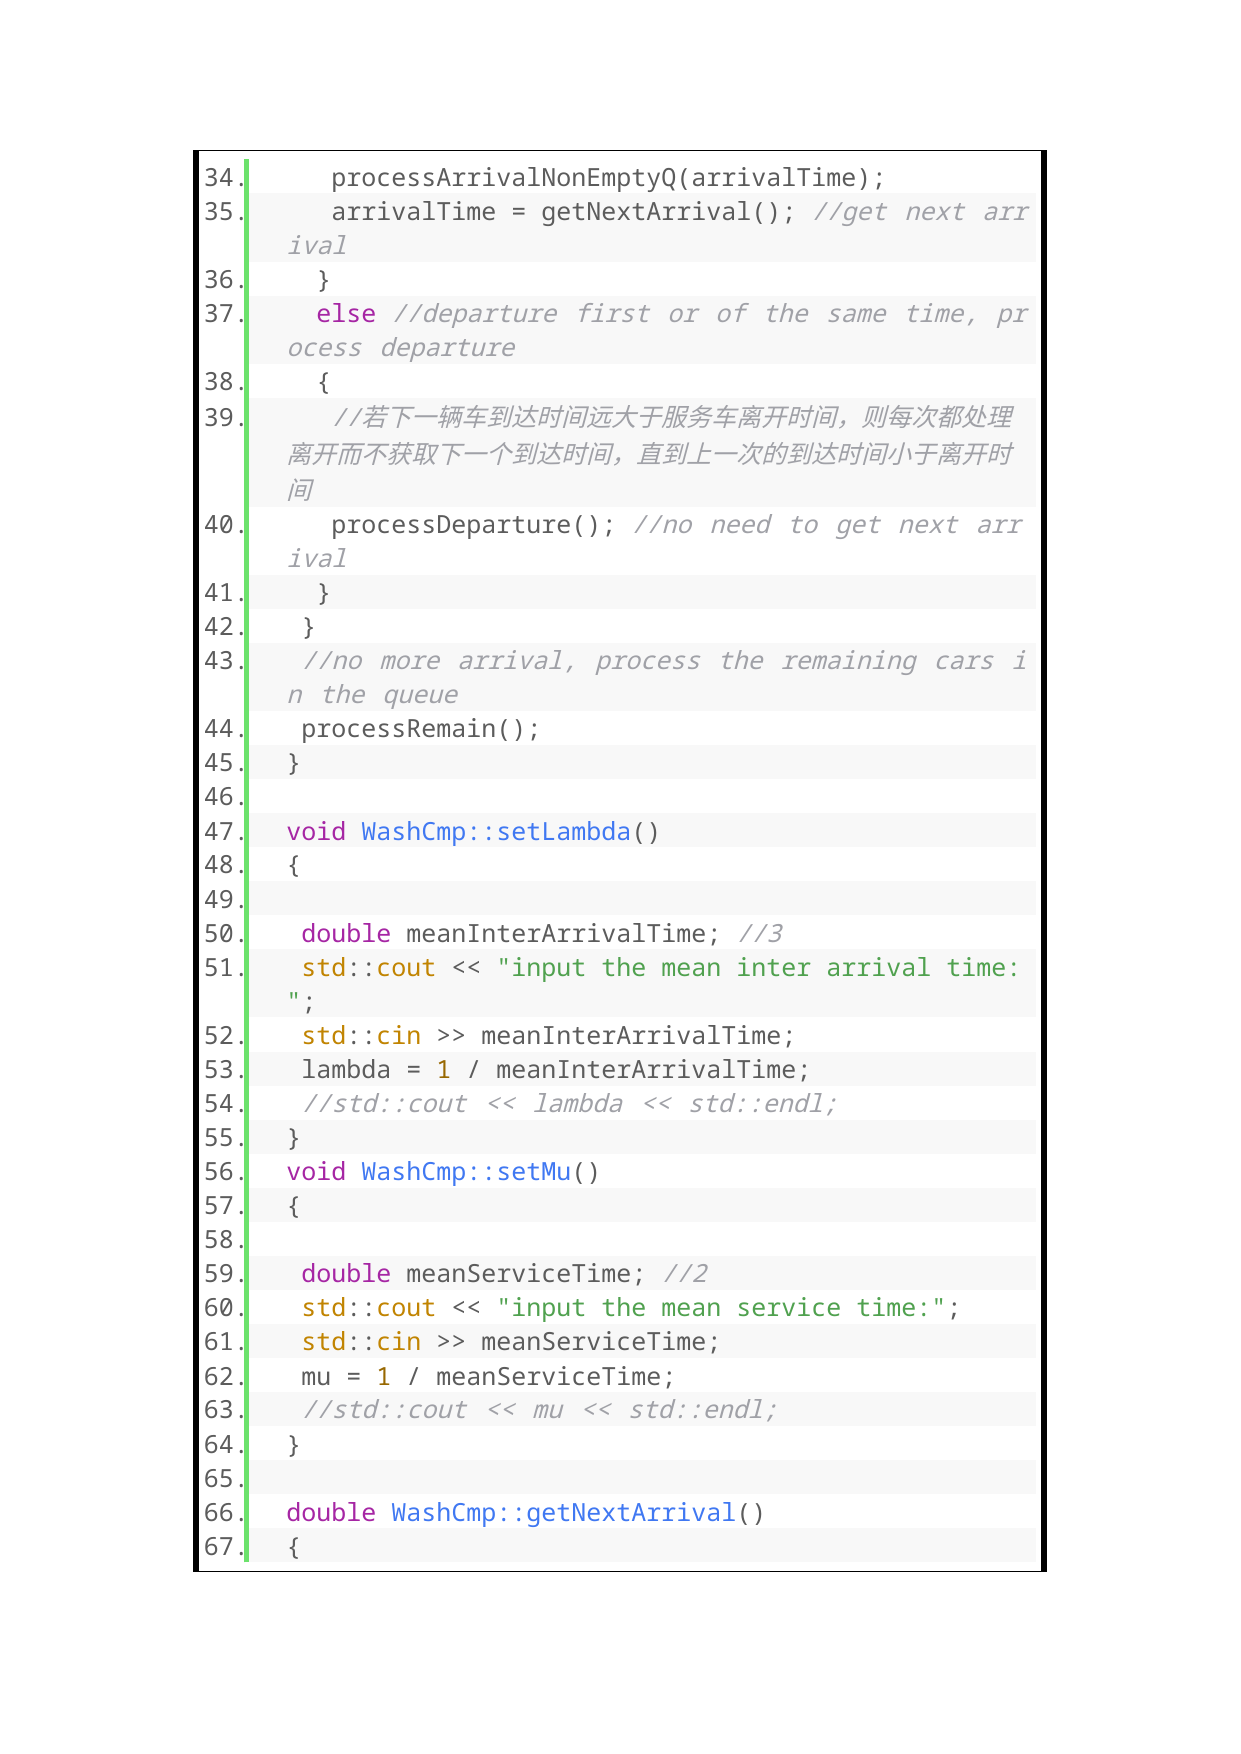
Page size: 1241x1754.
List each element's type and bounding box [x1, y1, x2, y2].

table_cell [199, 151, 1041, 1571]
